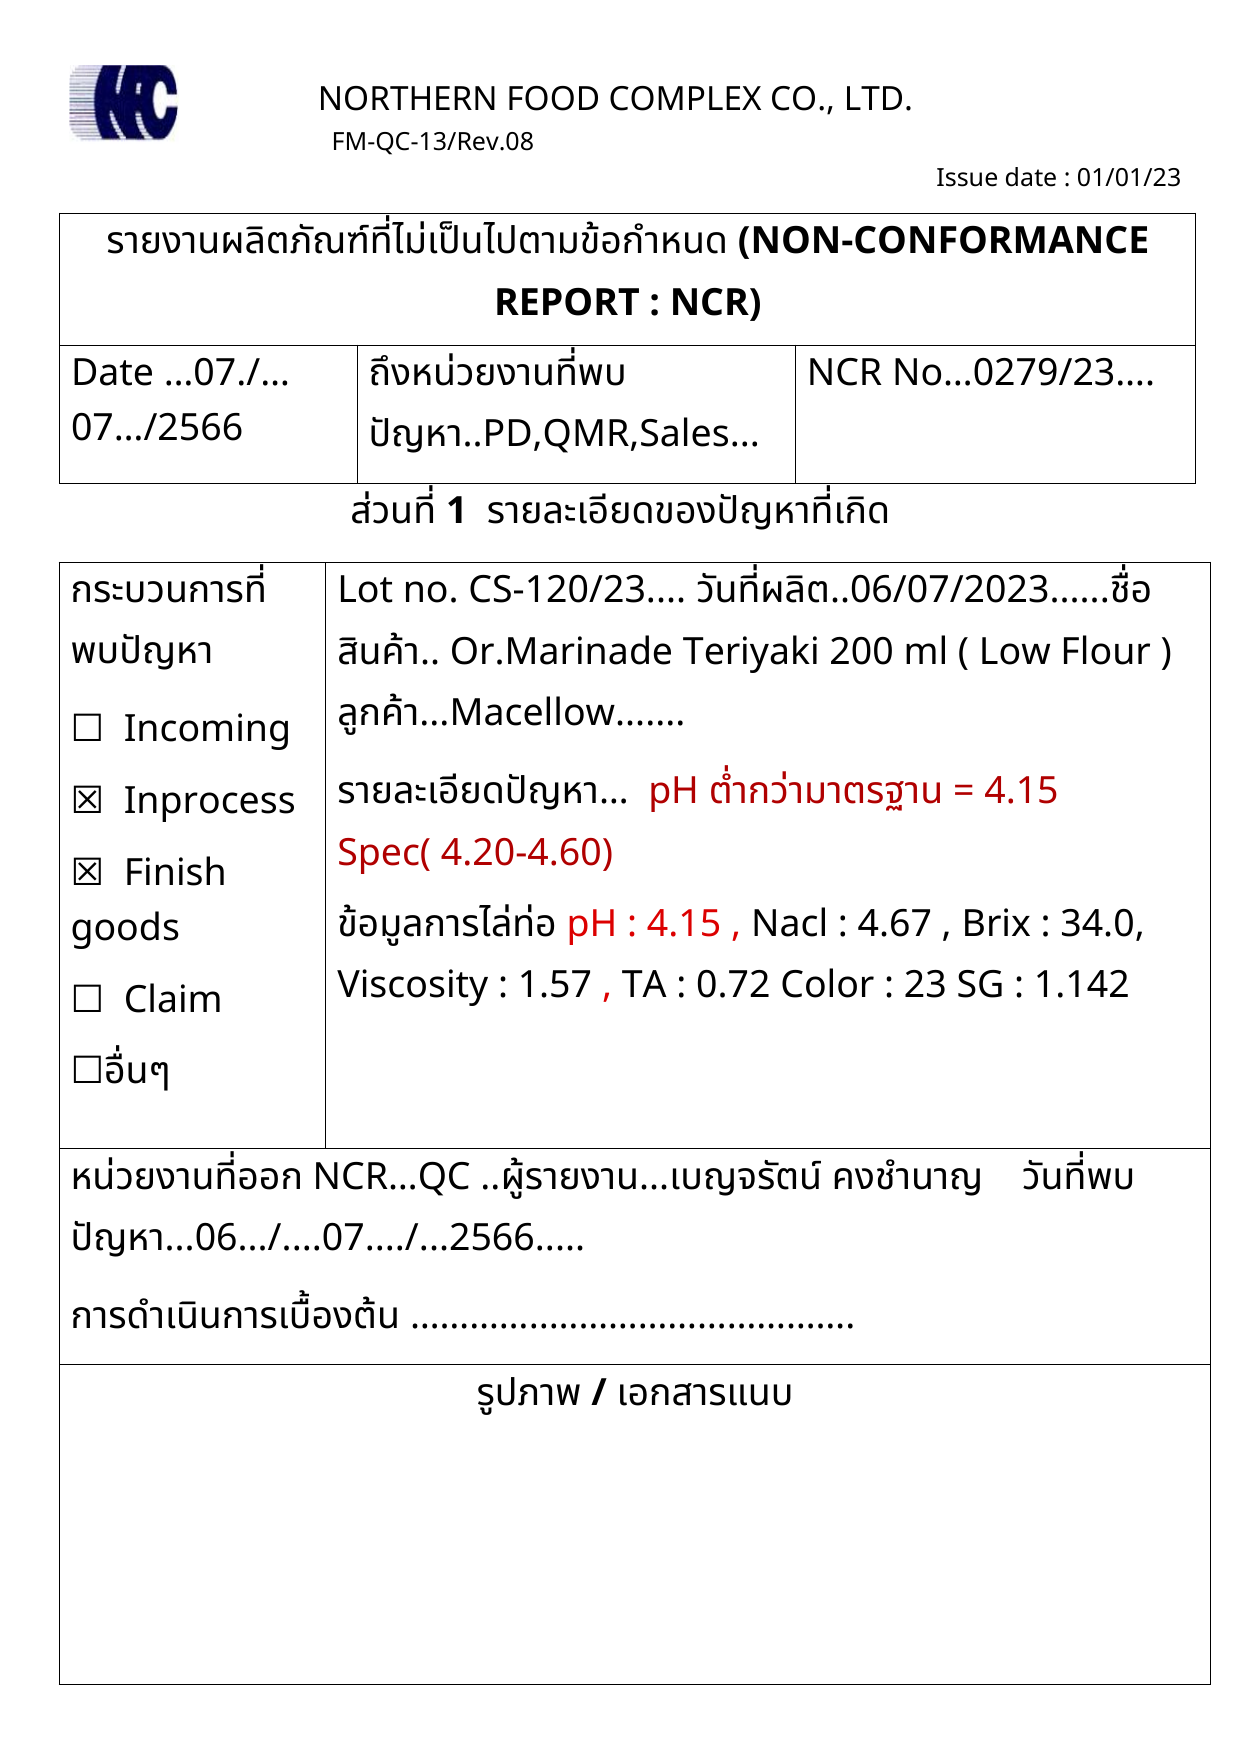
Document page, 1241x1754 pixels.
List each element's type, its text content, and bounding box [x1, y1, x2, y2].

table_cell NCR No…0279/23…. [796, 346, 1195, 482]
table_header กระบวนการที่พบปัญหา Incoming Inprocess Finish goods Claim [60, 563, 325, 1148]
table_cell ถึงหน่วยงานที่พบปัญหา..PD,QMR,Sales... [358, 346, 795, 482]
table_cell รูปภาพ / เอกสารแนบ [60, 1365, 1210, 1684]
table_cell Date …07./…07…/2566 [60, 346, 357, 482]
table_header Lot no. CS-120/23.... วันที่ผลิต..06/07/2023......ชื่อสินค้า.. Or.Marinade Teriyaki 200 ml ( Low Flour ) ลูกค้า...Macellow....... รายละเอียดปัญหา… pH ต่ำกว่ามาตรฐาน = 4.15 Spec( 4.20-4.60) ข้อมูลการไล่ท่อ pH : 4.15 , Nacl : 4.67 , Brix : 34.0, Viscosity : 1.57 , TA : 0.72 Color : 23 SG : 1.142 [326, 563, 1210, 1148]
table_cell การดำเนินการเบื้องต้น …………..…………………………. [60, 1149, 1210, 1364]
table_header รายงานผลิตภัณฑ์ที่ไม่เป็นไปตามข้อกำหนด (NON-CONFORMANCE REPORT : NCR) [60, 214, 1195, 344]
text ส่วนที่ 1 รายละเอียดของปัญหาที่เกิด [59, 484, 1181, 541]
picture [69, 65, 179, 145]
